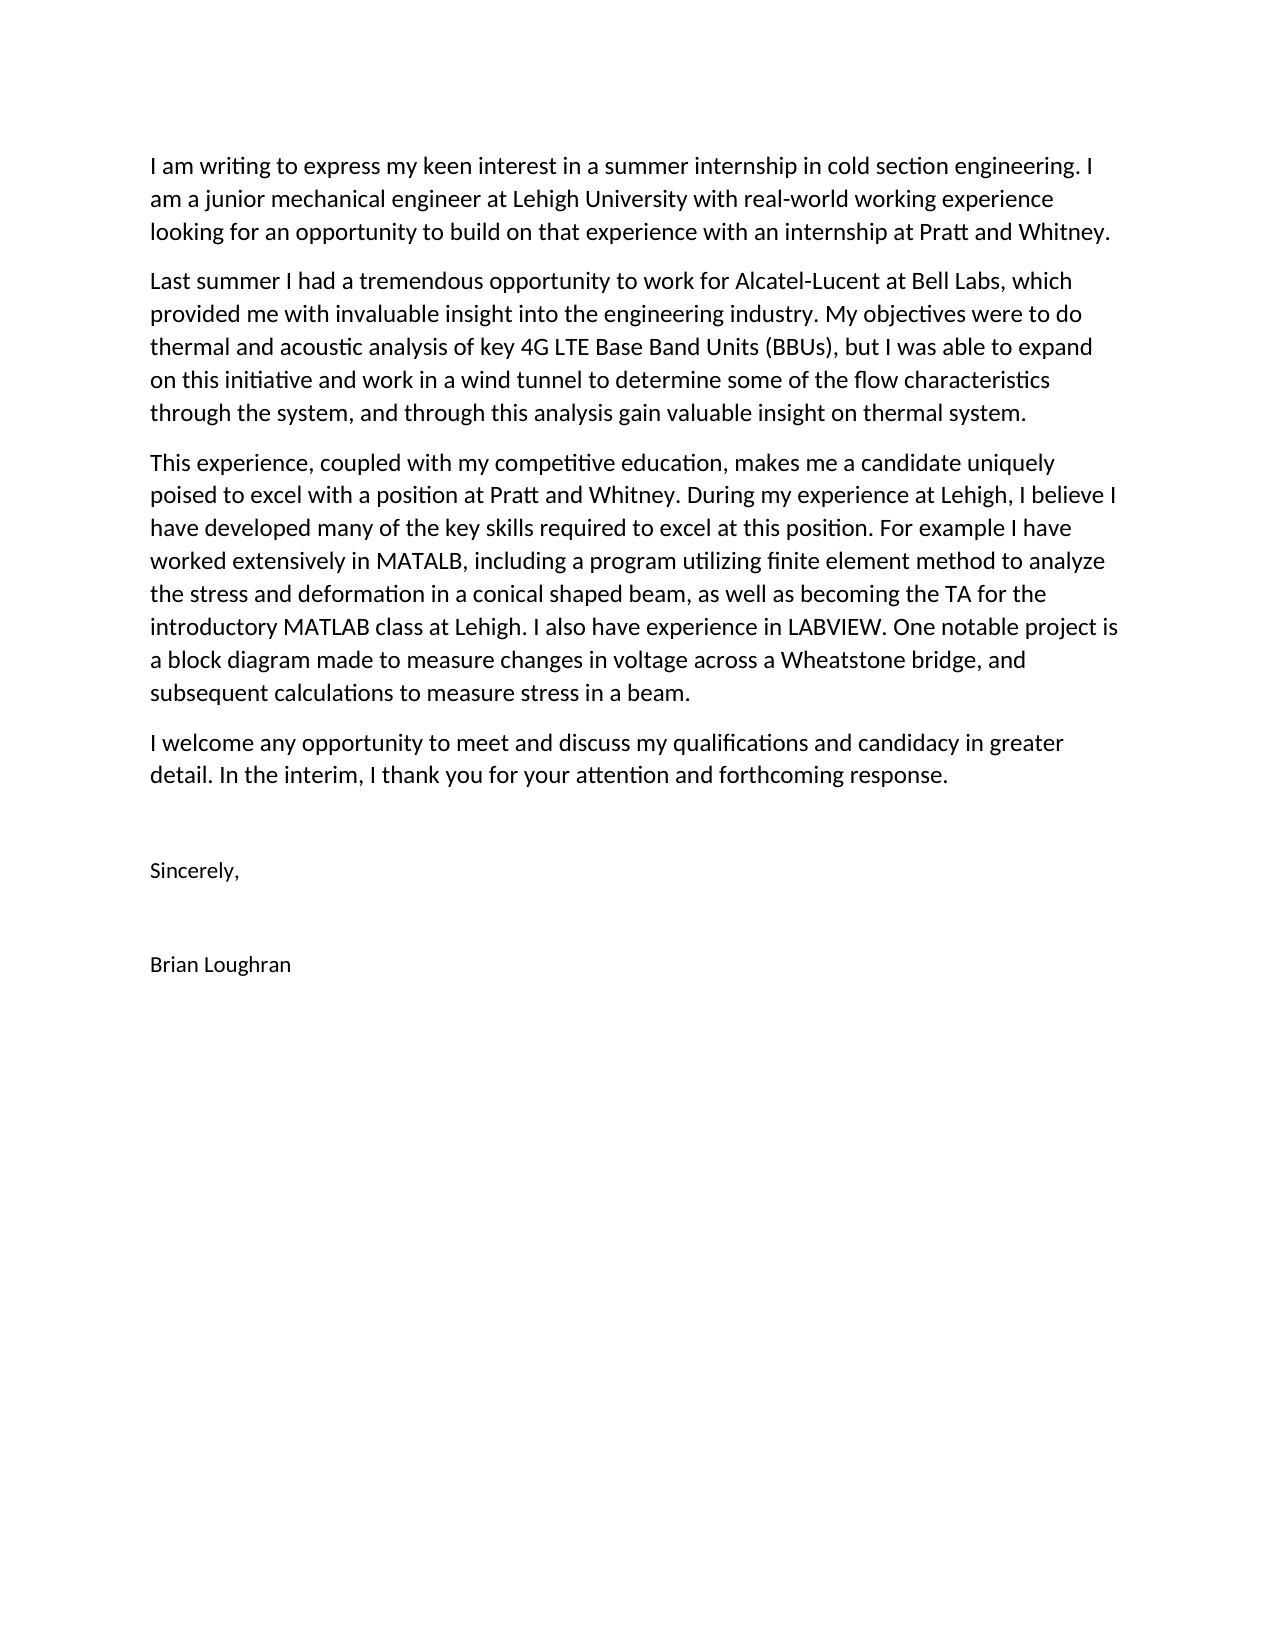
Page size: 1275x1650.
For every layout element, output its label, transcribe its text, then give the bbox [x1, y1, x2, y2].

text I welcome any opportunity to meet and discuss my qualifications and candidacy in greater detail. In the interim, I thank you for your attention and forthcoming response. [150, 727, 1125, 790]
text Brian Loughran [150, 950, 1125, 978]
text I am writing to express my keen interest in a summer internship in cold section engineering. I am a junior mechanical engineer at Lehigh University with real-world working experience looking for an opportunity to build on that experience with an internship at Pratt and Whitney. [150, 150, 1125, 246]
text This experience, coupled with my competitive education, makes me a candidate uniquely poised to excel with a position at Pratt and Whitney. During my experience at Lehigh, I believe I have developed many of the key skills required to excel at this position. For example I have worked extensively in MATALB, including a program utilizing finite element method to analyze the stress and deformation in a conical shaped beam, as well as becoming the TA for the introductory MATLAB class at Lehigh. I also have experience in LABVIEW. One notable project is a block diagram made to measure changes in voltage across a Wheatstone bridge, and subsequent calculations to measure stress in a beam. [150, 447, 1125, 708]
text Last summer I had a tremendous opportunity to work for Alcatel-Lucent at Bell Labs, which provided me with invaluable insight into the engineering industry. My objectives were to do thermal and acoustic analysis of key 4G LTE Base Band Units (BBUs), but I was able to expand on this initiative and work in a wind tunnel to determine some of the flow characteristics through the system, and through this analysis gain valuable insight on thermal system. [150, 265, 1125, 428]
text Sincerely, [150, 856, 1125, 884]
